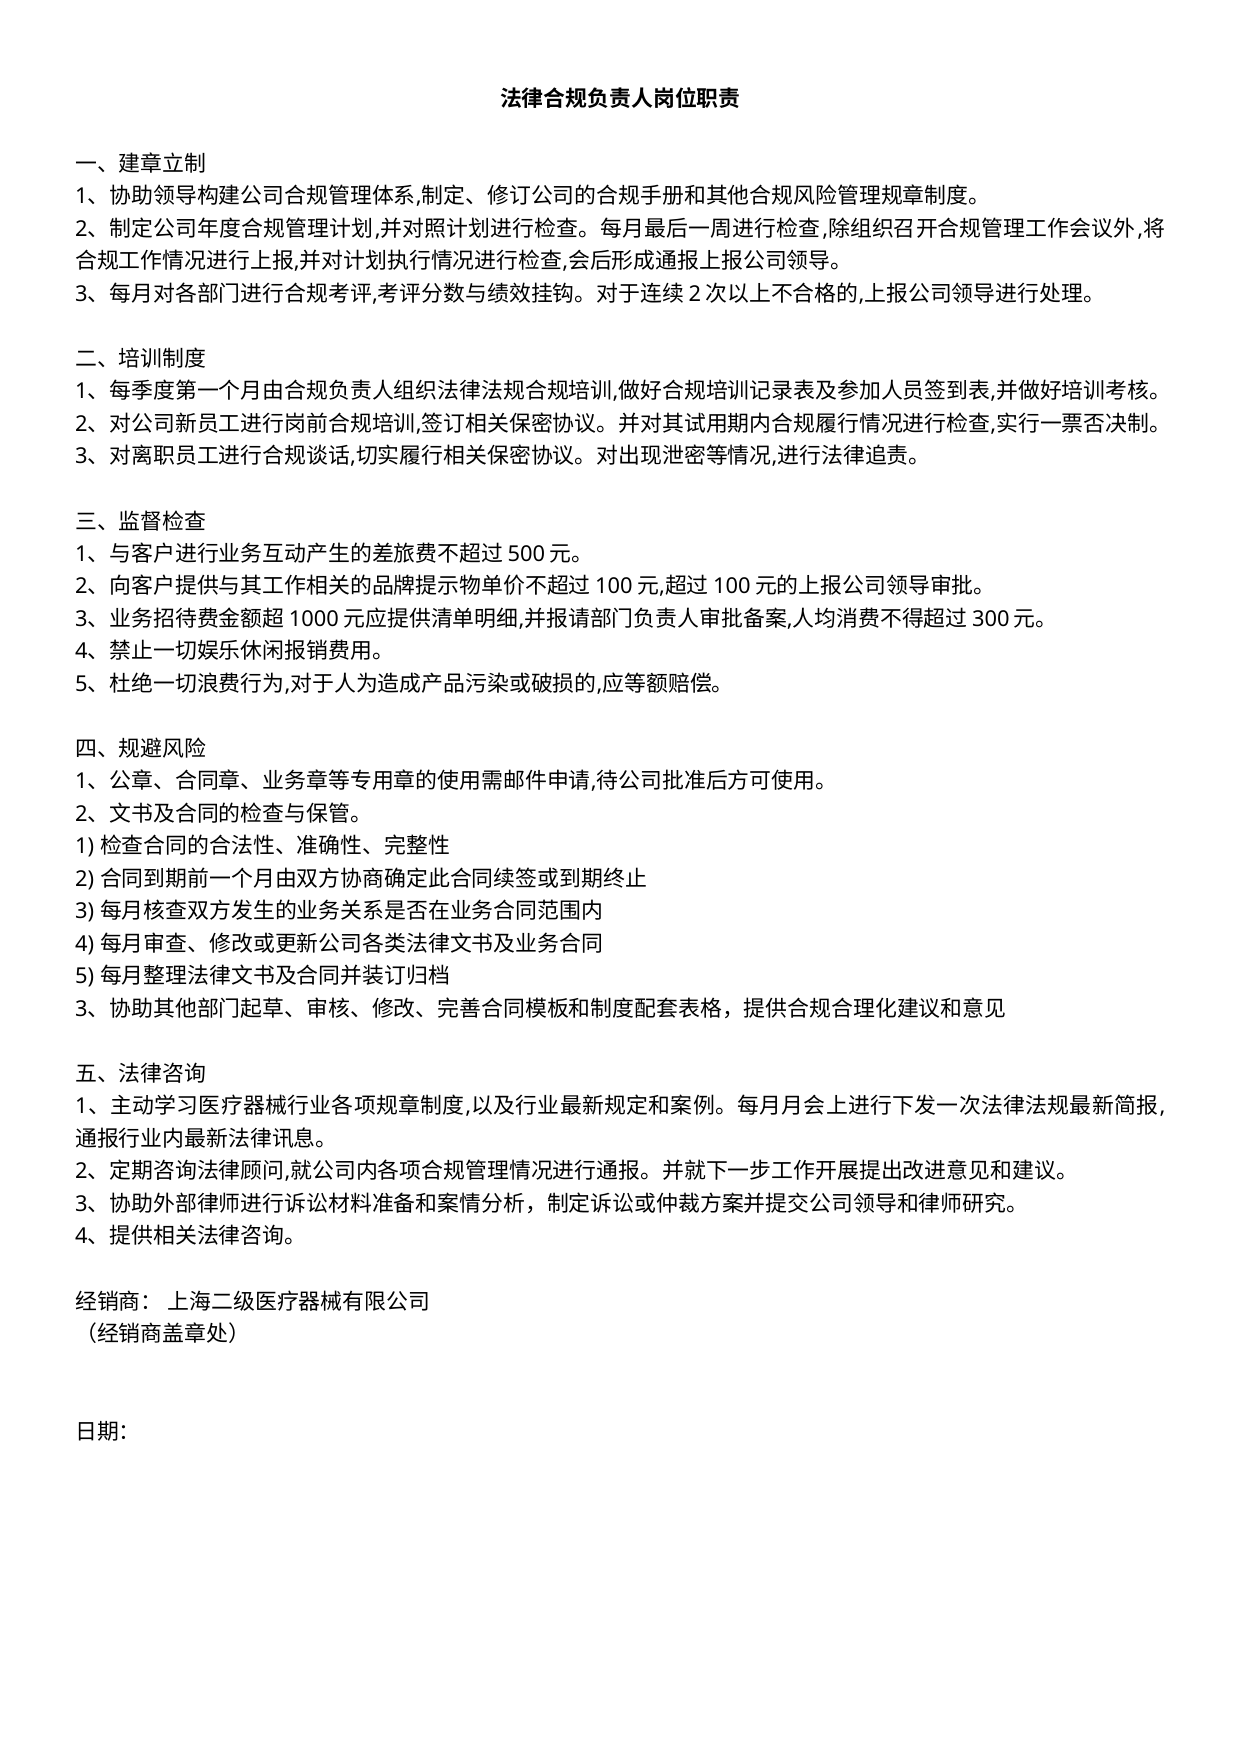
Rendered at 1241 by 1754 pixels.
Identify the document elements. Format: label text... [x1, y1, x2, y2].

text 2、向客户提供与其工作相关的品牌提示物单价不超过100元,超过100元的上报公司领导审批。 [75, 568, 1165, 601]
text 三、监督检查 [75, 503, 1165, 536]
text 3、对离职员工进行合规谈话,切实履行相关保密协议。对出现泄密等情况,进行法律追责。 [75, 438, 1165, 471]
text 2、制定公司年度合规管理计划,并对照计划进行检查。每月最后一周进行检查,除组织召开合规管理工作会议外,将合规工作情况进行上报,并对计划执行情况进行检查,会后形成通报上报公司领导。 [75, 211, 1165, 276]
text 2、文书及合同的检查与保管。 [75, 796, 1165, 828]
text 3) 每月核查双方发生的业务关系是否在业务合同范围内 [75, 893, 1165, 926]
text 经销商： 上海二级医疗器械有限公司 [75, 1283, 1165, 1316]
text 4、提供相关法律咨询。 [75, 1218, 1165, 1251]
text （经销商盖章处） [75, 1316, 1165, 1348]
text 4、禁止一切娱乐休闲报销费用。 [75, 633, 1165, 666]
text 2、对公司新员工进行岗前合规培训,签订相关保密协议。并对其试用期内合规履行情况进行检查,实行一票否决制。 [75, 406, 1165, 438]
text 五、法律咨询 [75, 1056, 1165, 1088]
text 5) 每月整理法律文书及合同并装订归档 [75, 958, 1165, 991]
text 3、每月对各部门进行合规考评,考评分数与绩效挂钩。对于连续2次以上不合格的,上报公司领导进行处理。 [75, 276, 1165, 308]
text 日期： [75, 1413, 1165, 1446]
text 4) 每月审查、修改或更新公司各类法律文书及业务合同 [75, 926, 1165, 958]
text 1、公章、合同章、业务章等专用章的使用需邮件申请,待公司批准后方可使用。 [75, 763, 1165, 796]
text 1、每季度第一个月由合规负责人组织法律法规合规培训,做好合规培训记录表及参加人员签到表,并做好培训考核。 [75, 373, 1165, 406]
text 3、协助外部律师进行诉讼材料准备和案情分析，制定诉讼或仲裁方案并提交公司领导和律师研究。 [75, 1186, 1165, 1218]
text 二、培训制度 [75, 341, 1165, 373]
text 1) 检查合同的合法性、准确性、完整性 [75, 828, 1165, 861]
text 法律合规负责人岗位职责 [75, 81, 1165, 113]
text 1、与客户进行业务互动产生的差旅费不超过500元。 [75, 536, 1165, 568]
text 5、杜绝一切浪费行为,对于人为造成产品污染或破损的,应等额赔偿。 [75, 666, 1165, 698]
text 1、主动学习医疗器械行业各项规章制度,以及行业最新规定和案例。每月月会上进行下发一次法律法规最新简报,通报行业内最新法律讯息。 [75, 1088, 1165, 1153]
text 一、建章立制 [75, 146, 1165, 178]
text 3、协助其他部门起草、审核、修改、完善合同模板和制度配套表格，提供合规合理化建议和意见 [75, 991, 1165, 1023]
text 3、业务招待费金额超1000元应提供清单明细,并报请部门负责人审批备案,人均消费不得超过300元。 [75, 601, 1165, 633]
text 2、定期咨询法律顾问,就公司内各项合规管理情况进行通报。并就下一步工作开展提出改进意见和建议。 [75, 1153, 1165, 1186]
text 1、协助领导构建公司合规管理体系,制定、修订公司的合规手册和其他合规风险管理规章制度。 [75, 178, 1165, 211]
text 四、规避风险 [75, 731, 1165, 763]
text 2) 合同到期前一个月由双方协商确定此合同续签或到期终止 [75, 861, 1165, 893]
